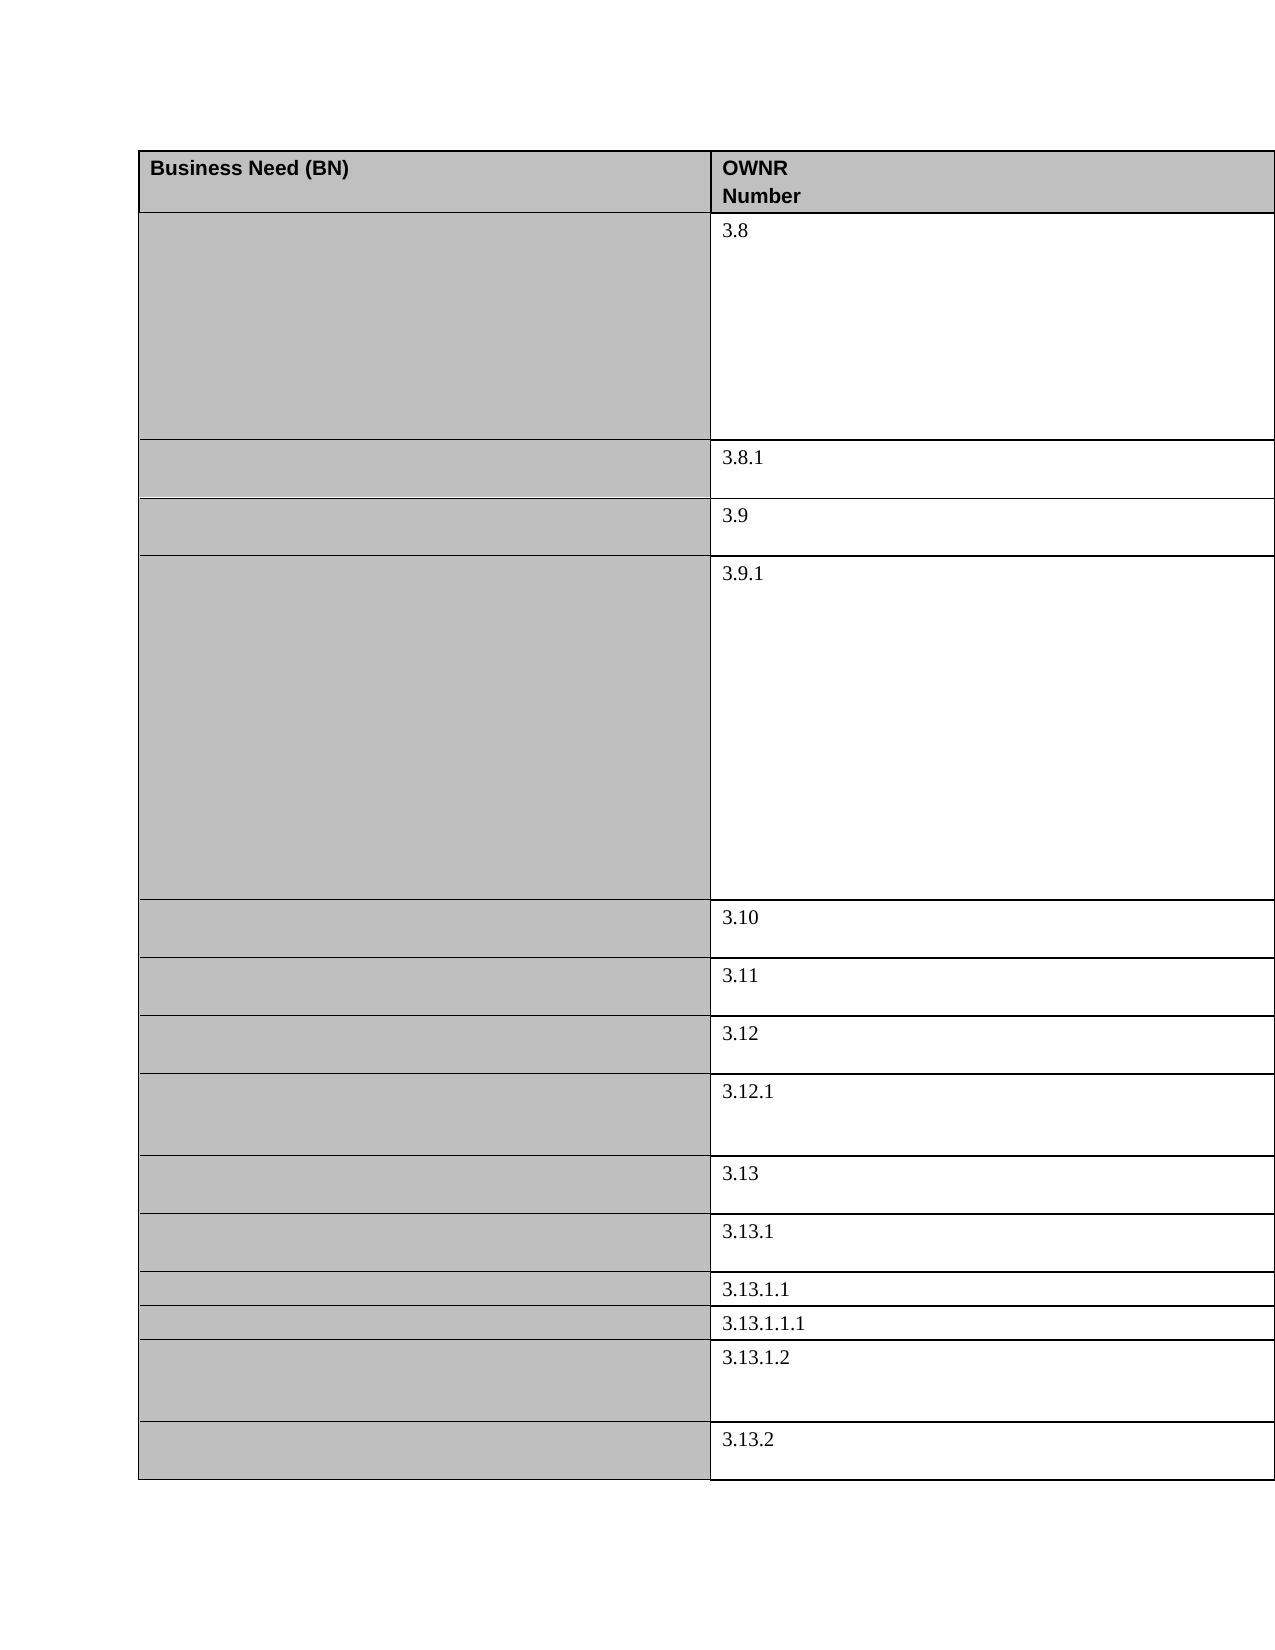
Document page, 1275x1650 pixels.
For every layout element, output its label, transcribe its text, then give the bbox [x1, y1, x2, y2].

table_cell 3.13 [711, 1157, 1274, 1213]
table_cell 3.12.1 [711, 1075, 1274, 1155]
table_header OWNR Number [712, 152, 1274, 212]
table_cell [139, 556, 710, 899]
table_cell [139, 499, 710, 555]
table_cell [139, 1156, 710, 1213]
table_cell 3.10 [711, 901, 1274, 957]
table_cell 3.13.1.1 [711, 1273, 1274, 1305]
table_cell 3.13.1.2 [711, 1341, 1274, 1421]
table_cell [139, 213, 710, 439]
table_cell 3.13.1 [711, 1215, 1274, 1271]
table_cell 3.13.2 [711, 1423, 1274, 1479]
table_cell [139, 1272, 710, 1305]
table_cell [139, 1214, 710, 1271]
table_cell [139, 1422, 710, 1479]
table_cell 3.8 [711, 214, 1274, 439]
table_cell 3.9.1 [711, 557, 1274, 899]
table_cell 3.13.1.1.1 [711, 1307, 1274, 1339]
table_cell [139, 1340, 710, 1421]
table_cell [139, 1306, 710, 1339]
table_cell [139, 900, 710, 957]
table_cell 3.9 [711, 499, 1274, 555]
table_cell 3.8.1 [711, 441, 1274, 497]
table_cell [139, 440, 710, 497]
table_header Business Need (BN) [140, 152, 710, 212]
table_cell 3.12 [711, 1017, 1274, 1073]
table_cell [139, 958, 710, 1015]
table_cell [139, 1074, 710, 1155]
table_cell [139, 1016, 710, 1073]
table_cell 3.11 [711, 959, 1274, 1015]
